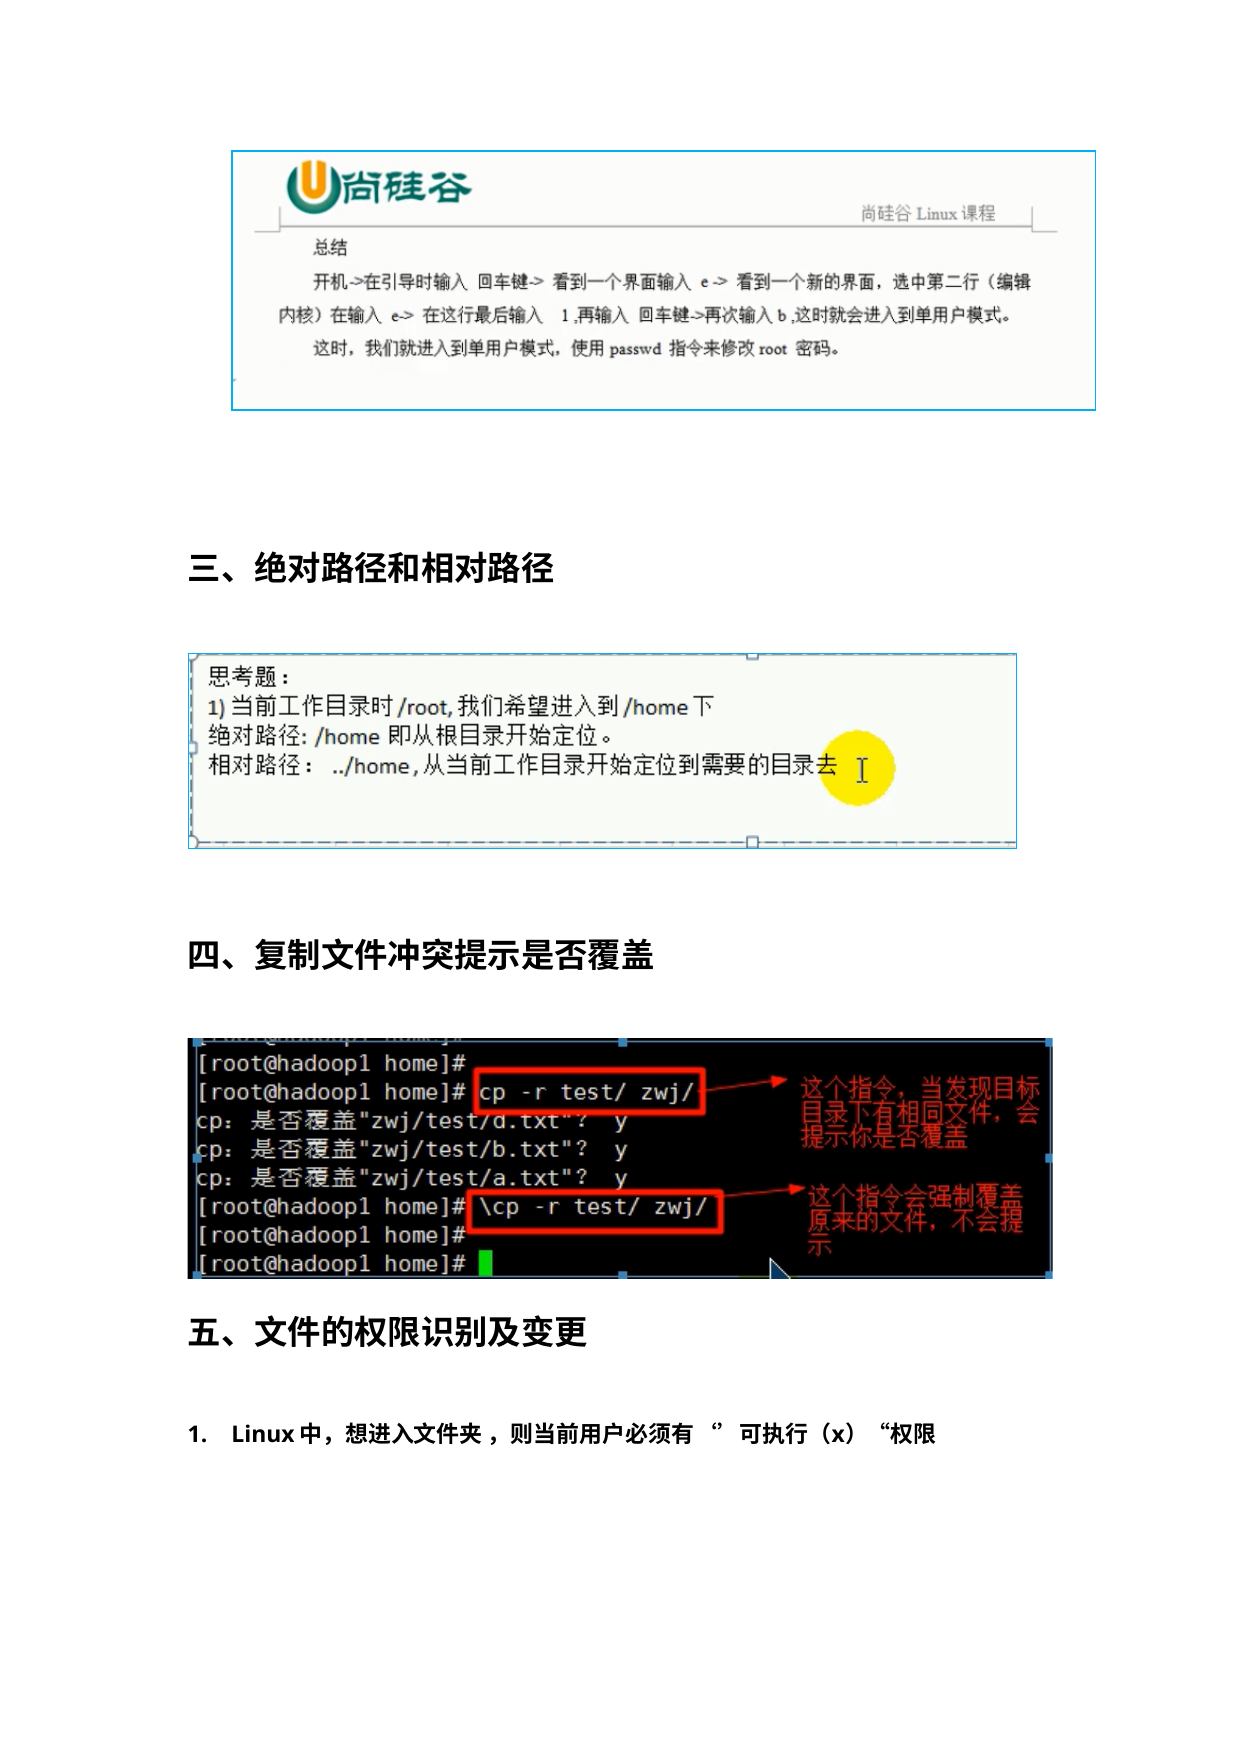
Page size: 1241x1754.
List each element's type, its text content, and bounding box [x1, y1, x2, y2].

subtitle 三、绝对路径和相对路径 [187, 542, 1053, 590]
picture [187, 1038, 1053, 1279]
picture [190, 655, 1015, 847]
subtitle 四、复制文件冲突提示是否覆盖 [187, 928, 1053, 977]
subtitle 五、文件的权限识别及变更 [187, 1305, 1053, 1354]
list Linux中，想进入文件夹 ，则当前用户必须有‘’可执行（x）“权限 [187, 1416, 1053, 1449]
picture [234, 153, 1094, 408]
